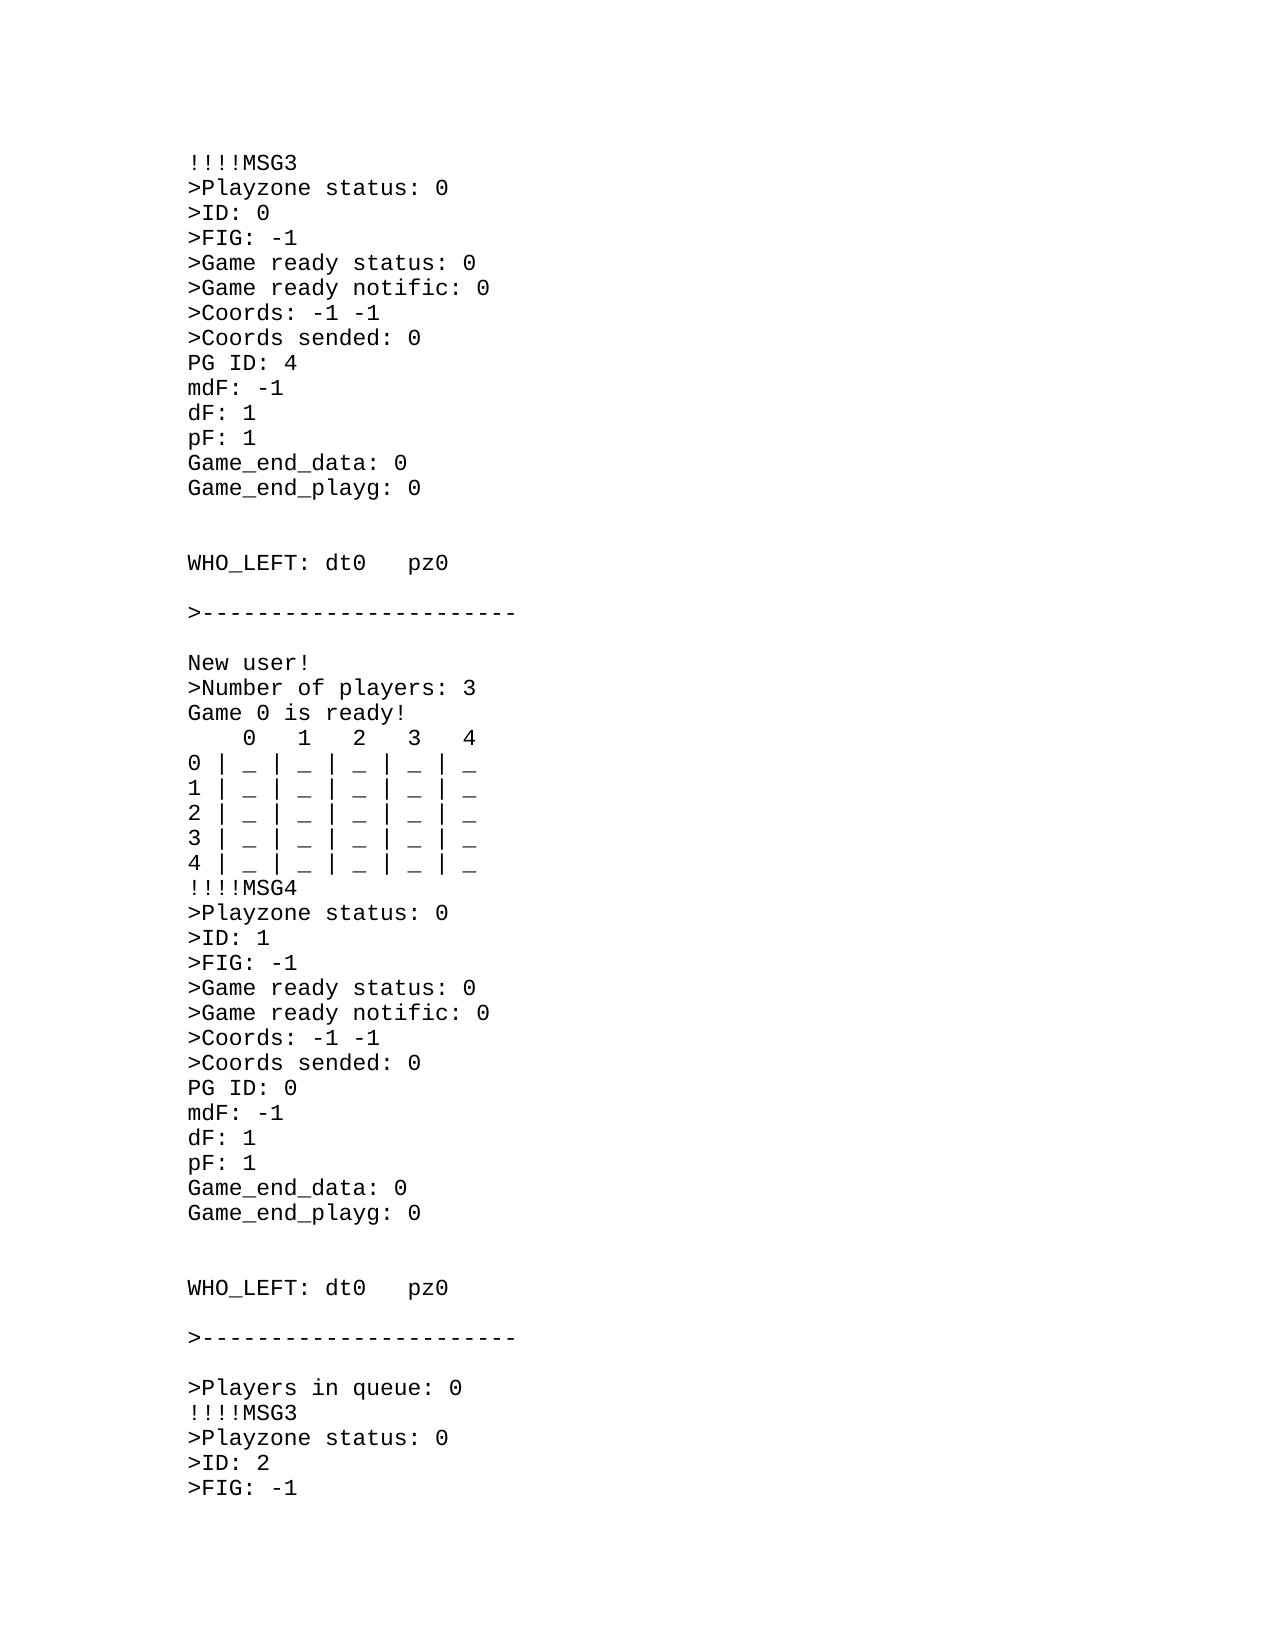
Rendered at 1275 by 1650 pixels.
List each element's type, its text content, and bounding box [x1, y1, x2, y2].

text >Coords: -1 -1 [187, 1025, 1087, 1050]
text >Game ready status: 0 [187, 975, 1087, 1000]
text !!!!MSG3 [187, 1400, 1087, 1425]
text >Game ready notific: 0 [187, 1000, 1087, 1025]
text >Game ready status: 0 [187, 250, 1087, 275]
text >Coords sended: 0 [187, 1050, 1087, 1075]
text pF: 1 [187, 425, 1087, 450]
text >----------------------- [187, 600, 1087, 625]
text 2 | _ | _ | _ | _ | _ [187, 800, 1087, 825]
text mdF: -1 [187, 1100, 1087, 1125]
text >FIG: -1 [187, 225, 1087, 250]
text pF: 1 [187, 1150, 1087, 1175]
text >Playzone status: 0 [187, 175, 1087, 200]
text >ID: 1 [187, 925, 1087, 950]
text PG ID: 0 [187, 1075, 1087, 1100]
text >Playzone status: 0 [187, 900, 1087, 925]
text >Game ready notific: 0 [187, 275, 1087, 300]
text >Number of players: 3 [187, 675, 1087, 700]
text !!!!MSG4 [187, 875, 1087, 900]
text Game_end_data: 0 [187, 1175, 1087, 1200]
text >Coords: -1 -1 [187, 300, 1087, 325]
text !!!!MSG3 [187, 150, 1087, 175]
text Game_end_data: 0 [187, 450, 1087, 475]
text dF: 1 [187, 1125, 1087, 1150]
text >Coords sended: 0 [187, 325, 1087, 350]
text >FIG: -1 [187, 1475, 1087, 1500]
text >ID: 0 [187, 200, 1087, 225]
text >Playzone status: 0 [187, 1425, 1087, 1450]
text dF: 1 [187, 400, 1087, 425]
text Game 0 is ready! [187, 700, 1087, 725]
text WHO_LEFT: dt0 pz0 [187, 550, 1087, 575]
text 0 1 2 3 4 [187, 725, 1087, 750]
text >----------------------- [187, 1325, 1087, 1350]
text Game_end_playg: 0 [187, 475, 1087, 500]
text mdF: -1 [187, 375, 1087, 400]
text WHO_LEFT: dt0 pz0 [187, 1275, 1087, 1300]
text 0 | _ | _ | _ | _ | _ [187, 750, 1087, 775]
text >FIG: -1 [187, 950, 1087, 975]
text 3 | _ | _ | _ | _ | _ [187, 825, 1087, 850]
text >Players in queue: 0 [187, 1375, 1087, 1400]
text New user! [187, 650, 1087, 675]
text Game_end_playg: 0 [187, 1200, 1087, 1225]
text 4 | _ | _ | _ | _ | _ [187, 850, 1087, 875]
text PG ID: 4 [187, 350, 1087, 375]
text >ID: 2 [187, 1450, 1087, 1475]
text 1 | _ | _ | _ | _ | _ [187, 775, 1087, 800]
